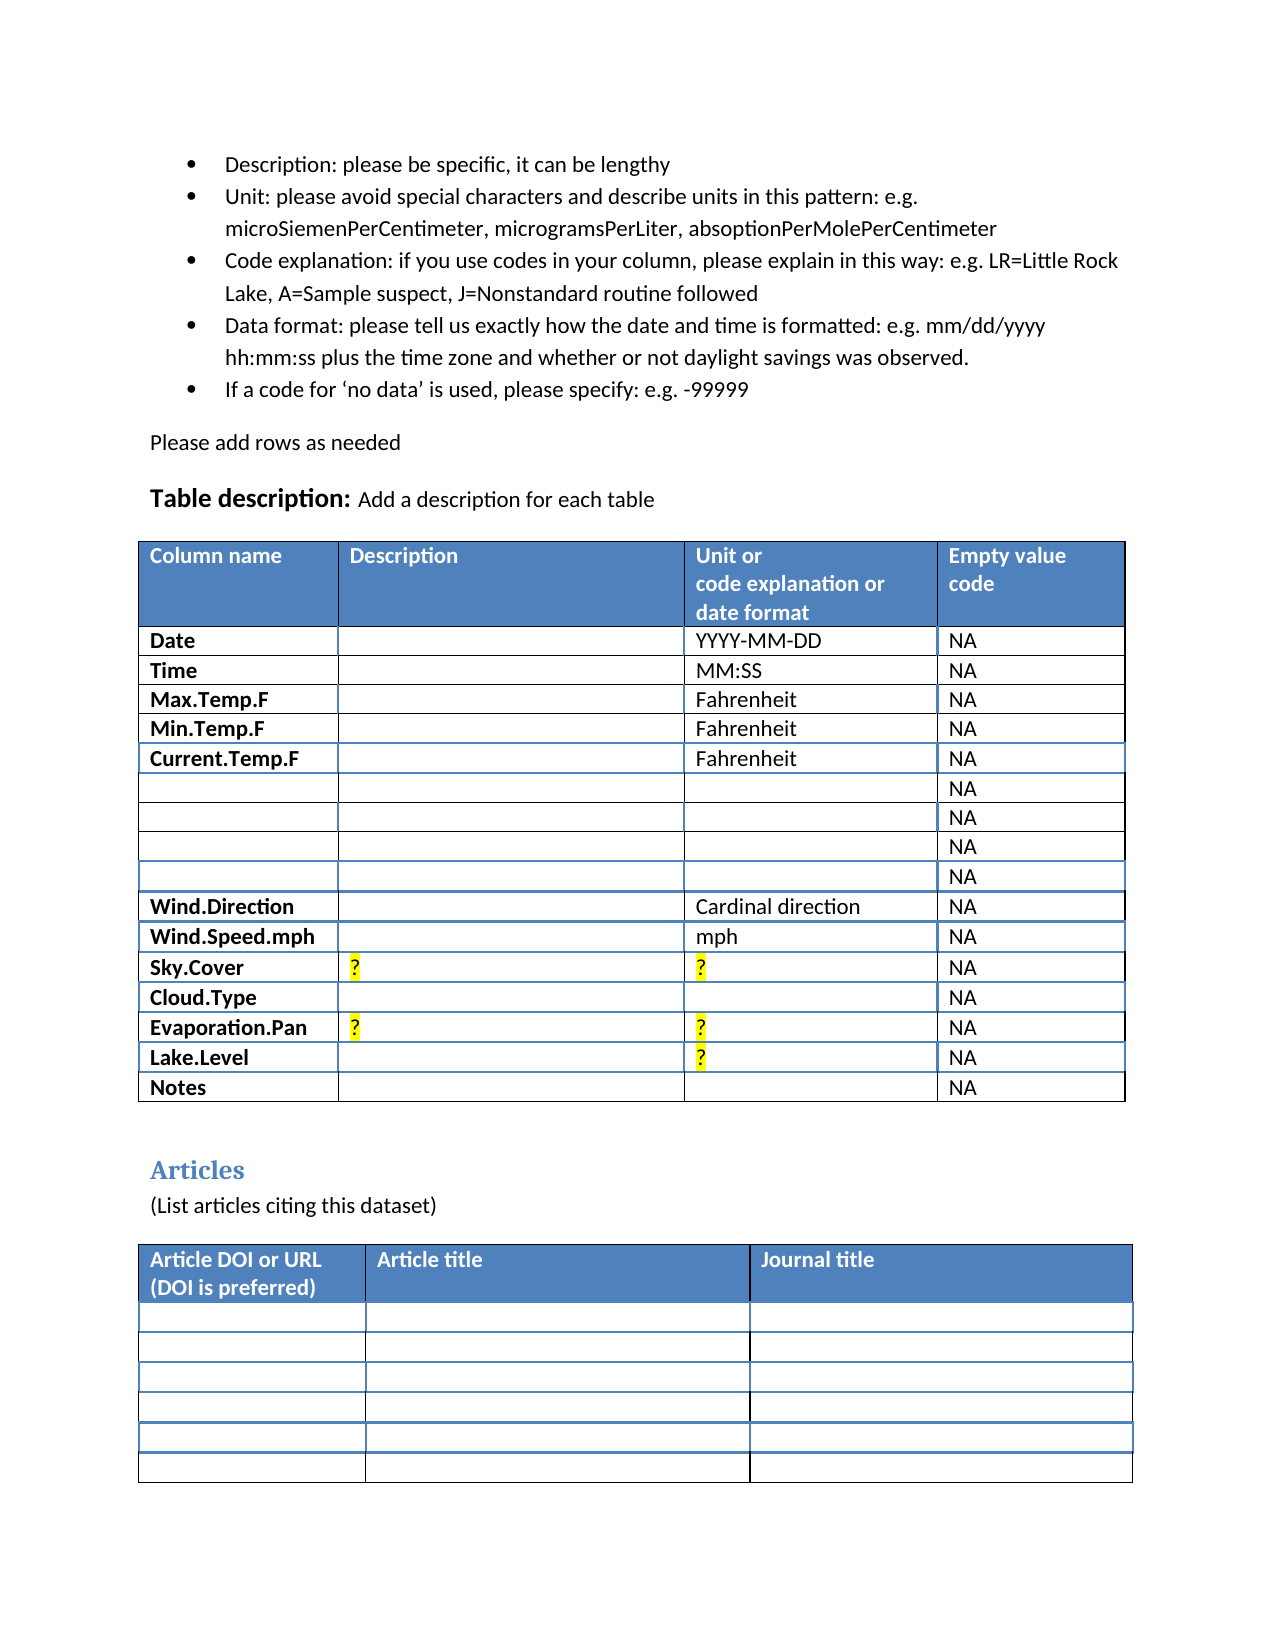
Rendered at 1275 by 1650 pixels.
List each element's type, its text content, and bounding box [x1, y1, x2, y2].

table_cell [139, 1393, 365, 1421]
table_cell [339, 685, 683, 713]
table_cell [339, 744, 683, 772]
table_cell [367, 1363, 749, 1391]
table_header Column name [139, 542, 338, 626]
table_cell [140, 862, 337, 890]
table_cell Fahrenheit [685, 744, 936, 772]
table_cell [751, 1393, 1132, 1421]
table_cell Evaporation.Pan [139, 1013, 338, 1041]
table_cell [339, 803, 683, 831]
table_header Journal title [751, 1245, 1132, 1301]
list Unit: please avoid special characters and describe units in this pattern: e.g. microSiemenPerCentimeter, microgramsPerLiter, absoptionPerMolePerCentimeter [187, 182, 1125, 242]
table_cell NA [939, 983, 1124, 1011]
table_cell [339, 774, 684, 802]
table_cell Wind.Direction [139, 893, 338, 920]
table_cell Fahrenheit [685, 714, 937, 742]
table_cell ? [706, 1043, 936, 1071]
table_cell [751, 1424, 1132, 1451]
table_cell [751, 1363, 1132, 1391]
table_cell [339, 832, 684, 860]
table_cell NA [938, 714, 1124, 742]
table_cell NA [938, 656, 1124, 684]
table_cell ? [360, 953, 684, 981]
table_cell NA [938, 832, 1124, 860]
list Data format: please tell us exactly how the date and time is formatted: e.g. mm/dd/yyyy hh:mm:ss plus the time zone and whether or not daylight savings was observed. [187, 311, 1125, 371]
table_cell [339, 893, 684, 920]
table_cell [685, 803, 936, 831]
table_cell [366, 1393, 749, 1421]
table_cell [339, 627, 683, 655]
table_cell NA [939, 923, 1124, 951]
table_cell NA [938, 953, 1124, 981]
list Description: please be specific, it can be lengthy [187, 150, 1125, 178]
table_cell [366, 1454, 749, 1482]
table_cell NA [938, 1013, 1124, 1041]
table_cell [139, 1333, 365, 1361]
table_cell [139, 1454, 365, 1482]
table_header Empty value code [938, 542, 1124, 626]
table_cell [140, 1363, 365, 1391]
subtitle Articles [150, 1155, 1125, 1186]
table_cell Time [139, 656, 338, 684]
table_cell [339, 714, 684, 742]
table_cell [685, 1073, 937, 1101]
table_cell [367, 1303, 749, 1331]
table_cell [685, 832, 937, 860]
table_cell [339, 983, 683, 1011]
table_cell [751, 1303, 1132, 1331]
table_cell NA [938, 774, 1124, 802]
table_cell Sky.Cover [139, 953, 338, 981]
table_cell [339, 656, 684, 684]
table_cell Min.Temp.F [139, 714, 338, 742]
table_cell YYYY-MM-DD [685, 627, 936, 655]
table_cell NA [939, 685, 1124, 713]
table_cell ? [706, 953, 937, 981]
table_cell [751, 1333, 1132, 1361]
table_cell [139, 774, 338, 802]
table_cell Fahrenheit [685, 685, 936, 713]
table_cell NA [938, 1073, 1124, 1101]
table_cell [139, 832, 338, 860]
table_cell MM:SS [685, 656, 937, 684]
text Table description: Add a description for each table [150, 481, 1125, 514]
text Please add rows as needed [150, 428, 1125, 456]
table_cell [366, 1333, 749, 1361]
list Code explanation: if you use codes in your column, please explain in this way: e.g. LR=Little Rock Lake, A=Sample suspect, J=Nonstandard routine followed [187, 247, 1125, 307]
table_cell ? [706, 1013, 937, 1041]
table_cell NA [939, 627, 1124, 655]
table_cell Cardinal direction [685, 893, 937, 920]
table_cell [751, 1454, 1132, 1482]
table_cell Current.Temp.F [140, 744, 337, 772]
table_cell NA [939, 1043, 1124, 1071]
table_cell [339, 923, 683, 951]
table_cell mph [685, 923, 936, 951]
table_cell [685, 774, 937, 802]
table_cell [685, 983, 936, 1011]
table_cell Wind.Speed.mph [140, 923, 337, 951]
table_cell [685, 862, 936, 890]
table_cell NA [938, 893, 1124, 920]
table_cell [139, 803, 337, 831]
table_cell Notes [139, 1073, 338, 1101]
table_header Article DOI or URL (DOI is preferred) [139, 1245, 365, 1301]
table_cell NA [939, 862, 1124, 890]
table_cell [339, 1073, 684, 1101]
table_cell ? [360, 1013, 684, 1041]
table_cell NA [939, 803, 1124, 831]
table_cell [339, 862, 683, 890]
list If a code for ‘no data’ is used, please specify: e.g. -99999 [187, 375, 1125, 403]
table_header Unit or code explanation or date format [685, 542, 937, 626]
text (List articles citing this dataset) [150, 1191, 1125, 1219]
table_cell [140, 1303, 365, 1331]
table_cell Lake.Level [140, 1043, 337, 1071]
table_cell Cloud.Type [140, 983, 337, 1011]
table_cell Date [139, 627, 337, 655]
table_cell Max.Temp.F [139, 685, 337, 713]
table_cell [339, 1043, 683, 1071]
table_header Article title [366, 1245, 749, 1301]
table_cell [140, 1424, 365, 1451]
table_cell [367, 1424, 749, 1451]
table_cell NA [939, 744, 1124, 772]
table_header Description [339, 542, 684, 626]
